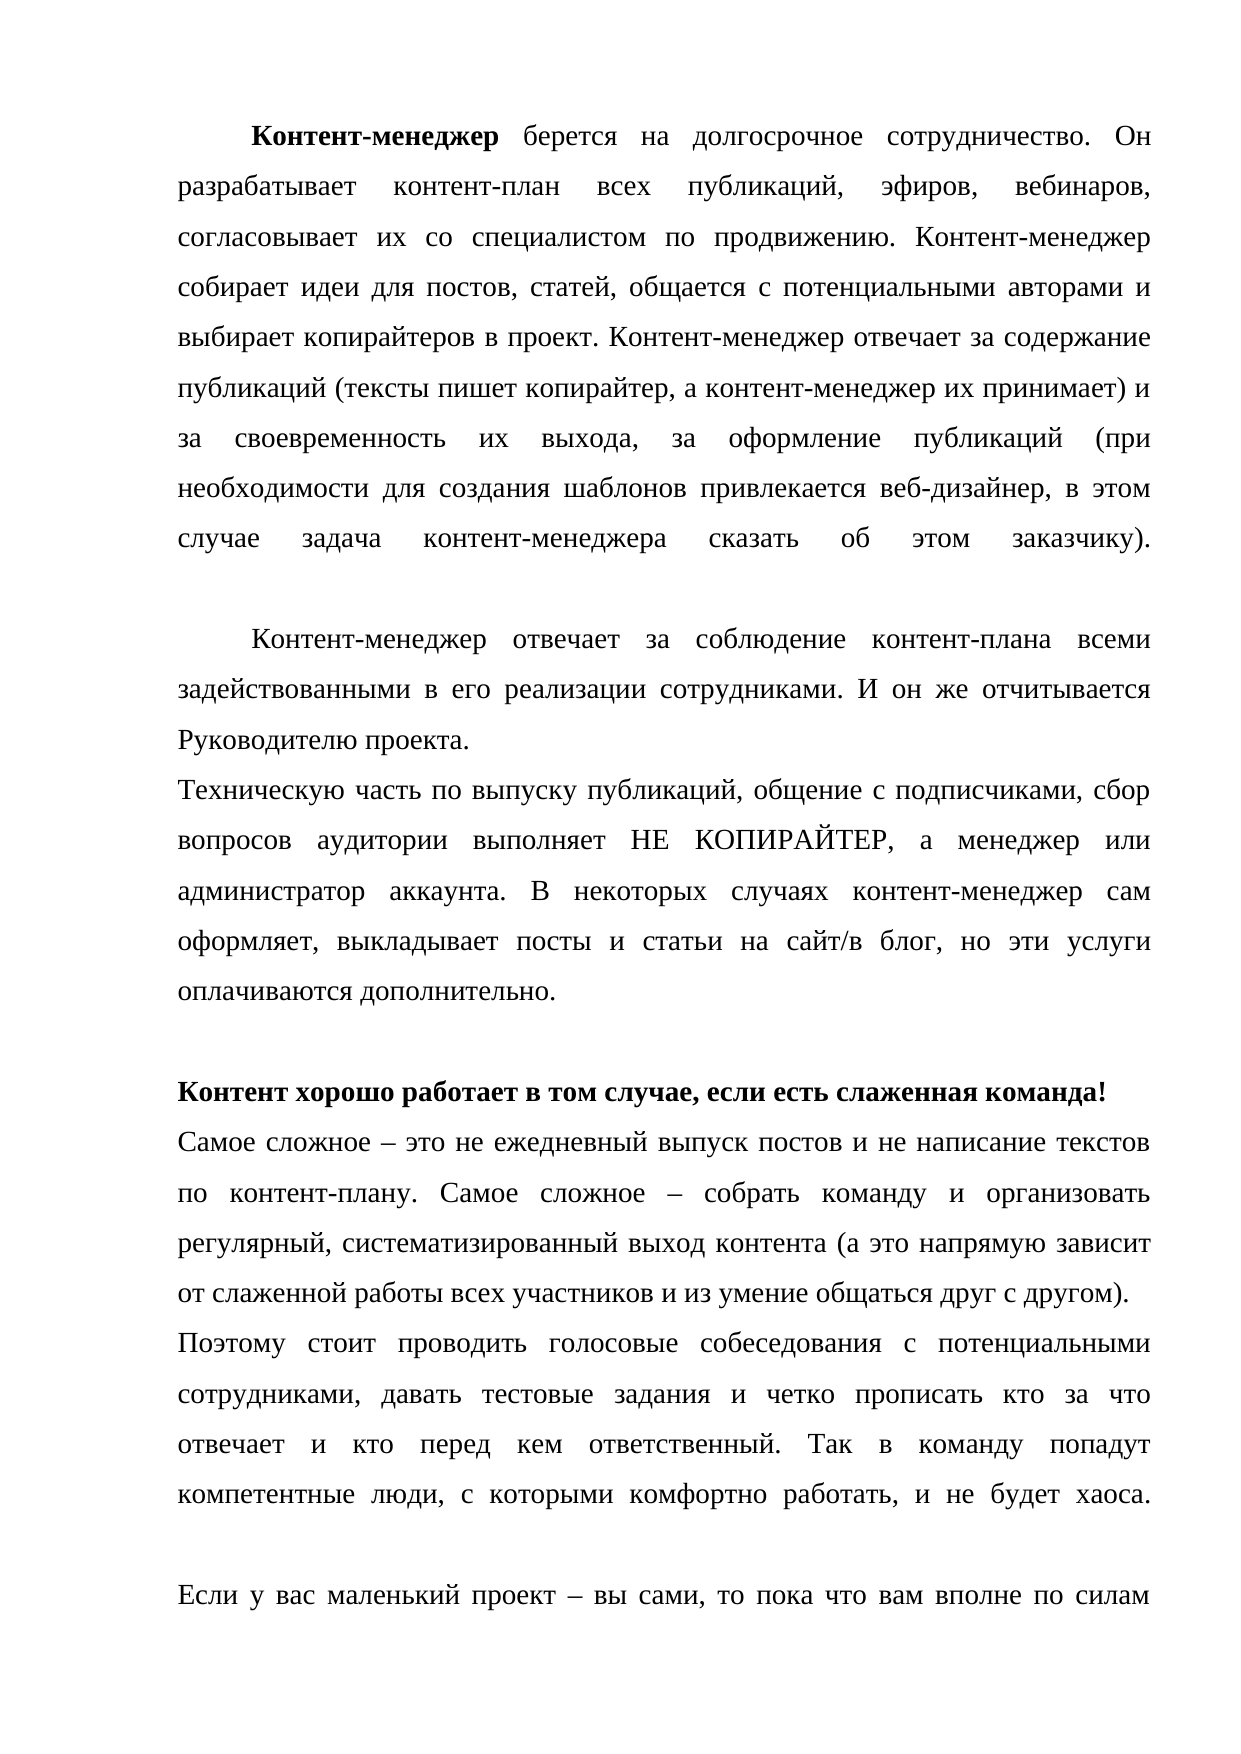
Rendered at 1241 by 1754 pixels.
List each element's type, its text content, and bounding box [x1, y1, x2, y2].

text Контент-менеджер берется на долгосрочное сотрудничество. Он разрабатывает контент-план всех публикаций, эфиров, вебинаров, согласовывает их со специалистом по продвижению. Контент-менеджер собирает идеи для постов, статей, общается с потенциальными авторами и выбирает копирайтеров в проект. Контент-менеджер отвечает за содержание публикаций (тексты пишет копирайтер, а контент-менеджер их принимает) и за своевременность их выхода, за оформление публикаций (при необходимости для создания шаблонов привлекается веб-дизайнер, в этом случае задача контент-менеджера сказать об этом заказчику). Контент-менеджер отвечает за соблюдение контент-плана всеми задействованными в его реализации сотрудниками. И он же отчитывается Руководителю проекта. [177, 118, 1152, 755]
text Самое сложное – это не ежедневный выпуск постов и не написание текстов по контент-плану. Самое сложное – собрать команду и организовать регулярный, систематизированный выход контента (а это напрямую зависит от слаженной работы всех участников и из умение общаться друг с другом). [177, 1124, 1152, 1309]
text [177, 1326, 1152, 1611]
text Контент хорошо работает в том случае, если есть слаженная команда! [177, 1024, 1152, 1108]
text Техническую часть по выпуску публикаций, общение с подписчиками, сбор вопросов аудитории выполняет НЕ КОПИРАЙТЕР, а менеджер или администратор аккаунта. В некоторых случаях контент-менеджер сам оформляет, выкладывает посты и статьи на сайт/в блог, но эти услуги оплачиваются дополнительно. [177, 772, 1152, 1007]
